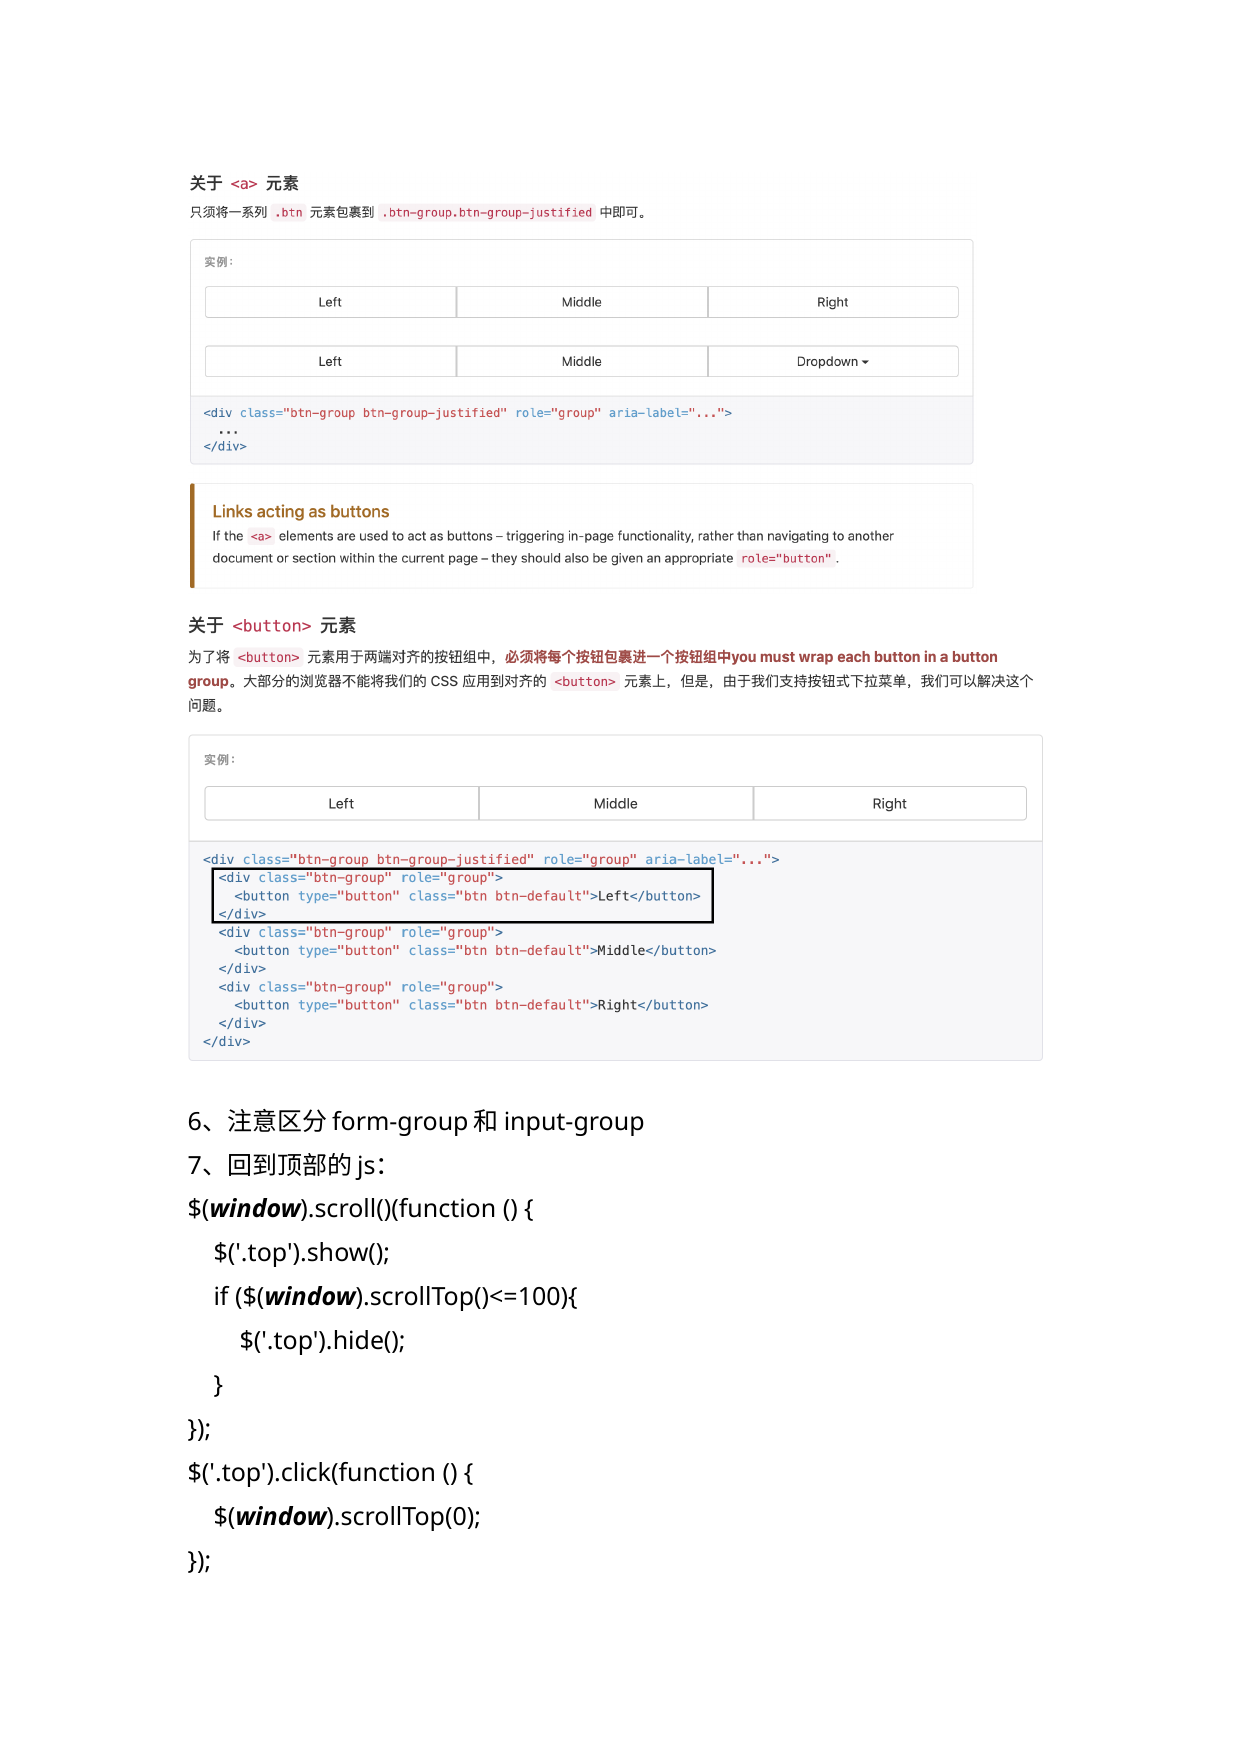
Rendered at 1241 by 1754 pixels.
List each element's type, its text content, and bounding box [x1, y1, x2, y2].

text 6、注意区分form-group和input-group [187, 1097, 1053, 1141]
picture [187, 172, 977, 594]
picture [187, 612, 1053, 1071]
text $(window).scroll()(function () { $('.top').show(); if ($(window).scrollTop()<=100){ $('.top').hide(); } }); $('.top').click(function () { $(window).scrollTop(0); }); [187, 1185, 1053, 1582]
text 7、回到顶部的js： [187, 1141, 1053, 1185]
